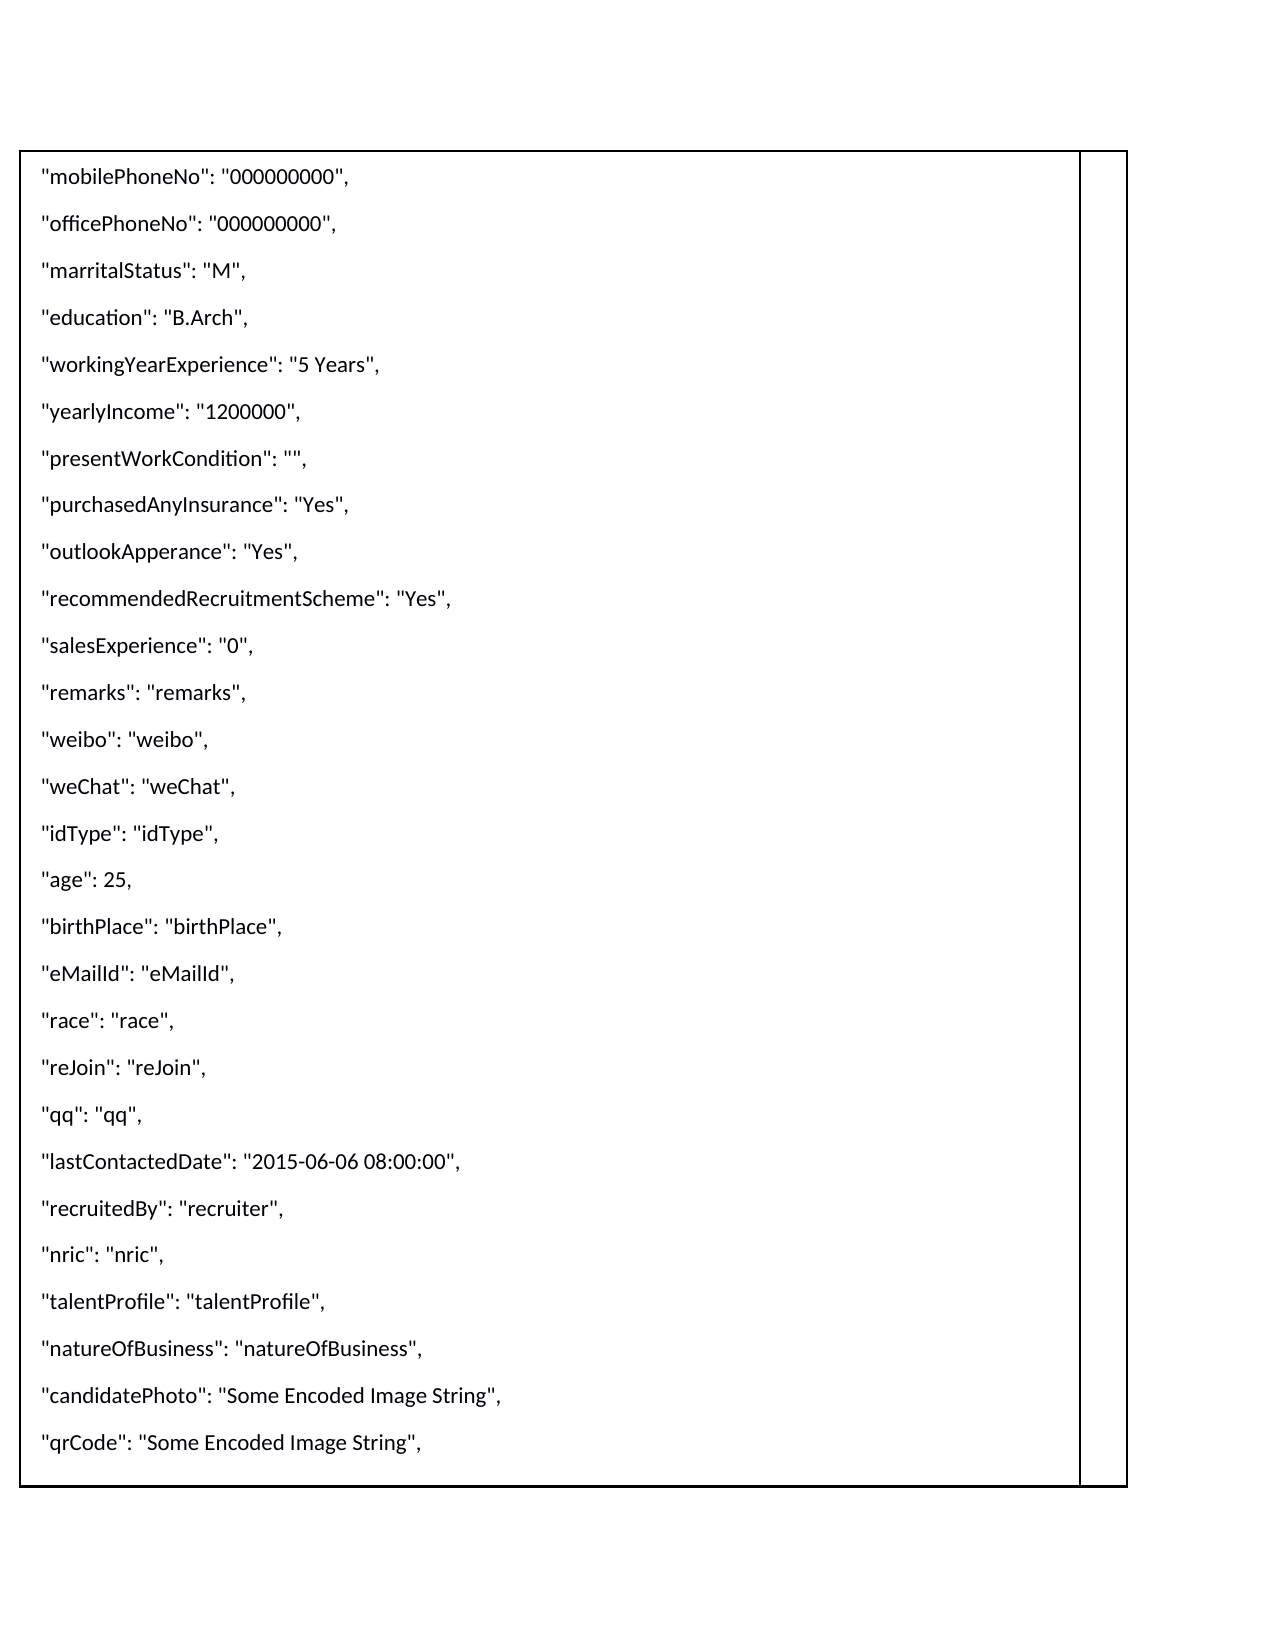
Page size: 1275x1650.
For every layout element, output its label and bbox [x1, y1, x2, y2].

table_cell [21, 152, 1079, 1485]
table_cell [1081, 152, 1126, 1485]
